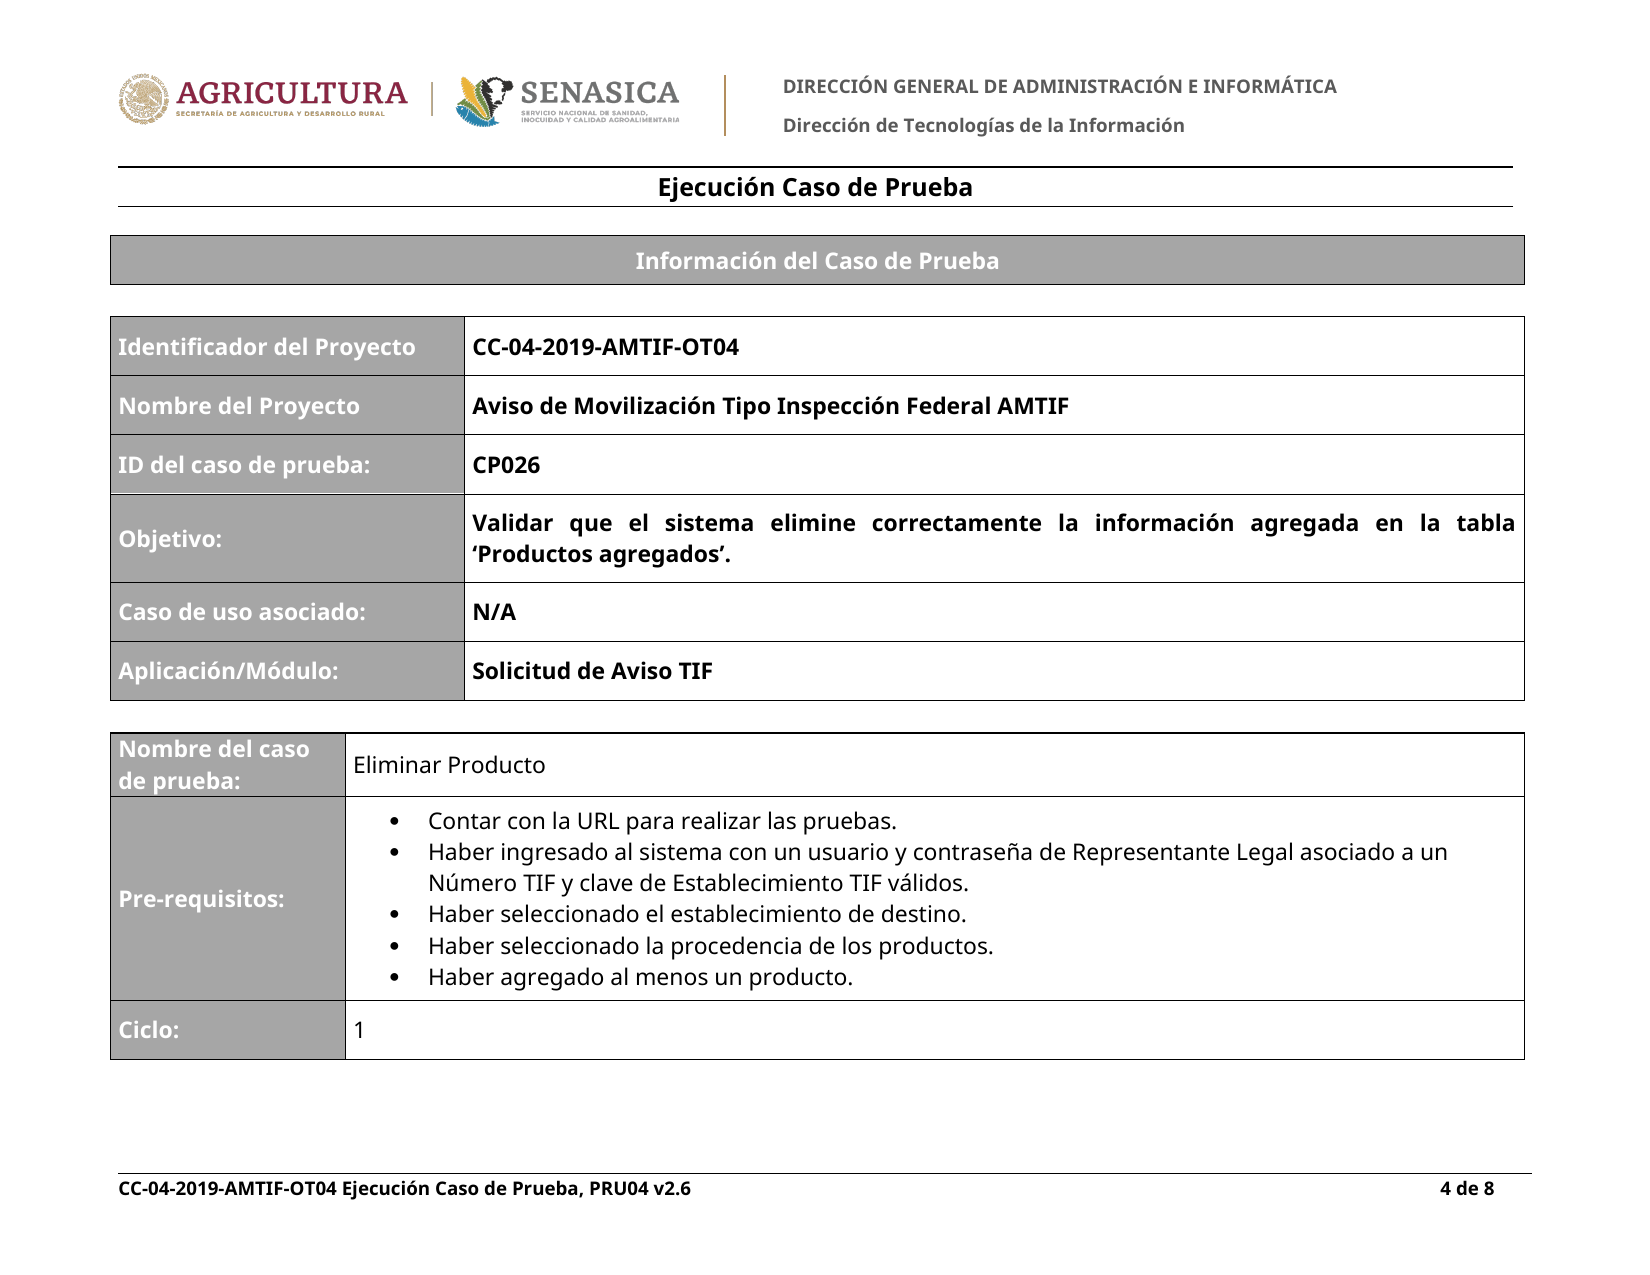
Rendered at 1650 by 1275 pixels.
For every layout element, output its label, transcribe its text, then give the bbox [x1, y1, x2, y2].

picture [118, 73, 680, 127]
table_cell ID del caso de prueba: [111, 435, 464, 493]
table_header Información del Caso de Prueba [111, 236, 1524, 284]
table_cell Solicitud de Aviso TIF [465, 642, 1524, 700]
table_cell Aviso de Movilización Tipo Inspección Federal AMTIF [465, 376, 1524, 434]
table_cell N/A [465, 583, 1524, 641]
table_cell Pre-requisitos: [111, 797, 345, 1000]
table_cell Ciclo: [111, 1001, 345, 1059]
table_header Eliminar Producto [346, 734, 1524, 796]
table_cell Validar que el sistema elimine correctamente la información agregada en la tabla ‘Productos agregados’. [465, 495, 1524, 582]
table_cell 1 [346, 1001, 1524, 1059]
table_cell Caso de uso asociado: [111, 583, 464, 641]
table_header CC-04-2019-AMTIF-OT04 [465, 317, 1524, 375]
table_cell Objetivo: [111, 495, 464, 582]
table_header Nombre del caso de prueba: [111, 734, 345, 796]
table_cell Aplicación/Módulo: [111, 642, 464, 700]
table_header Identificador del Proyecto [111, 317, 464, 375]
table_cell Nombre del Proyecto [111, 376, 464, 434]
table_cell CP026 [465, 435, 1524, 493]
table_cell Contar con la URL para realizar las pruebas. Haber ingresado al sistema con un usuario y contraseña de Representante Legal asociado a un Número TIF y clave de Establecimiento TIF válidos. Haber seleccionado el establecimiento de destino. Haber seleccionado la procedencia de los productos. Haber agregado al menos un producto. [346, 797, 1524, 1000]
